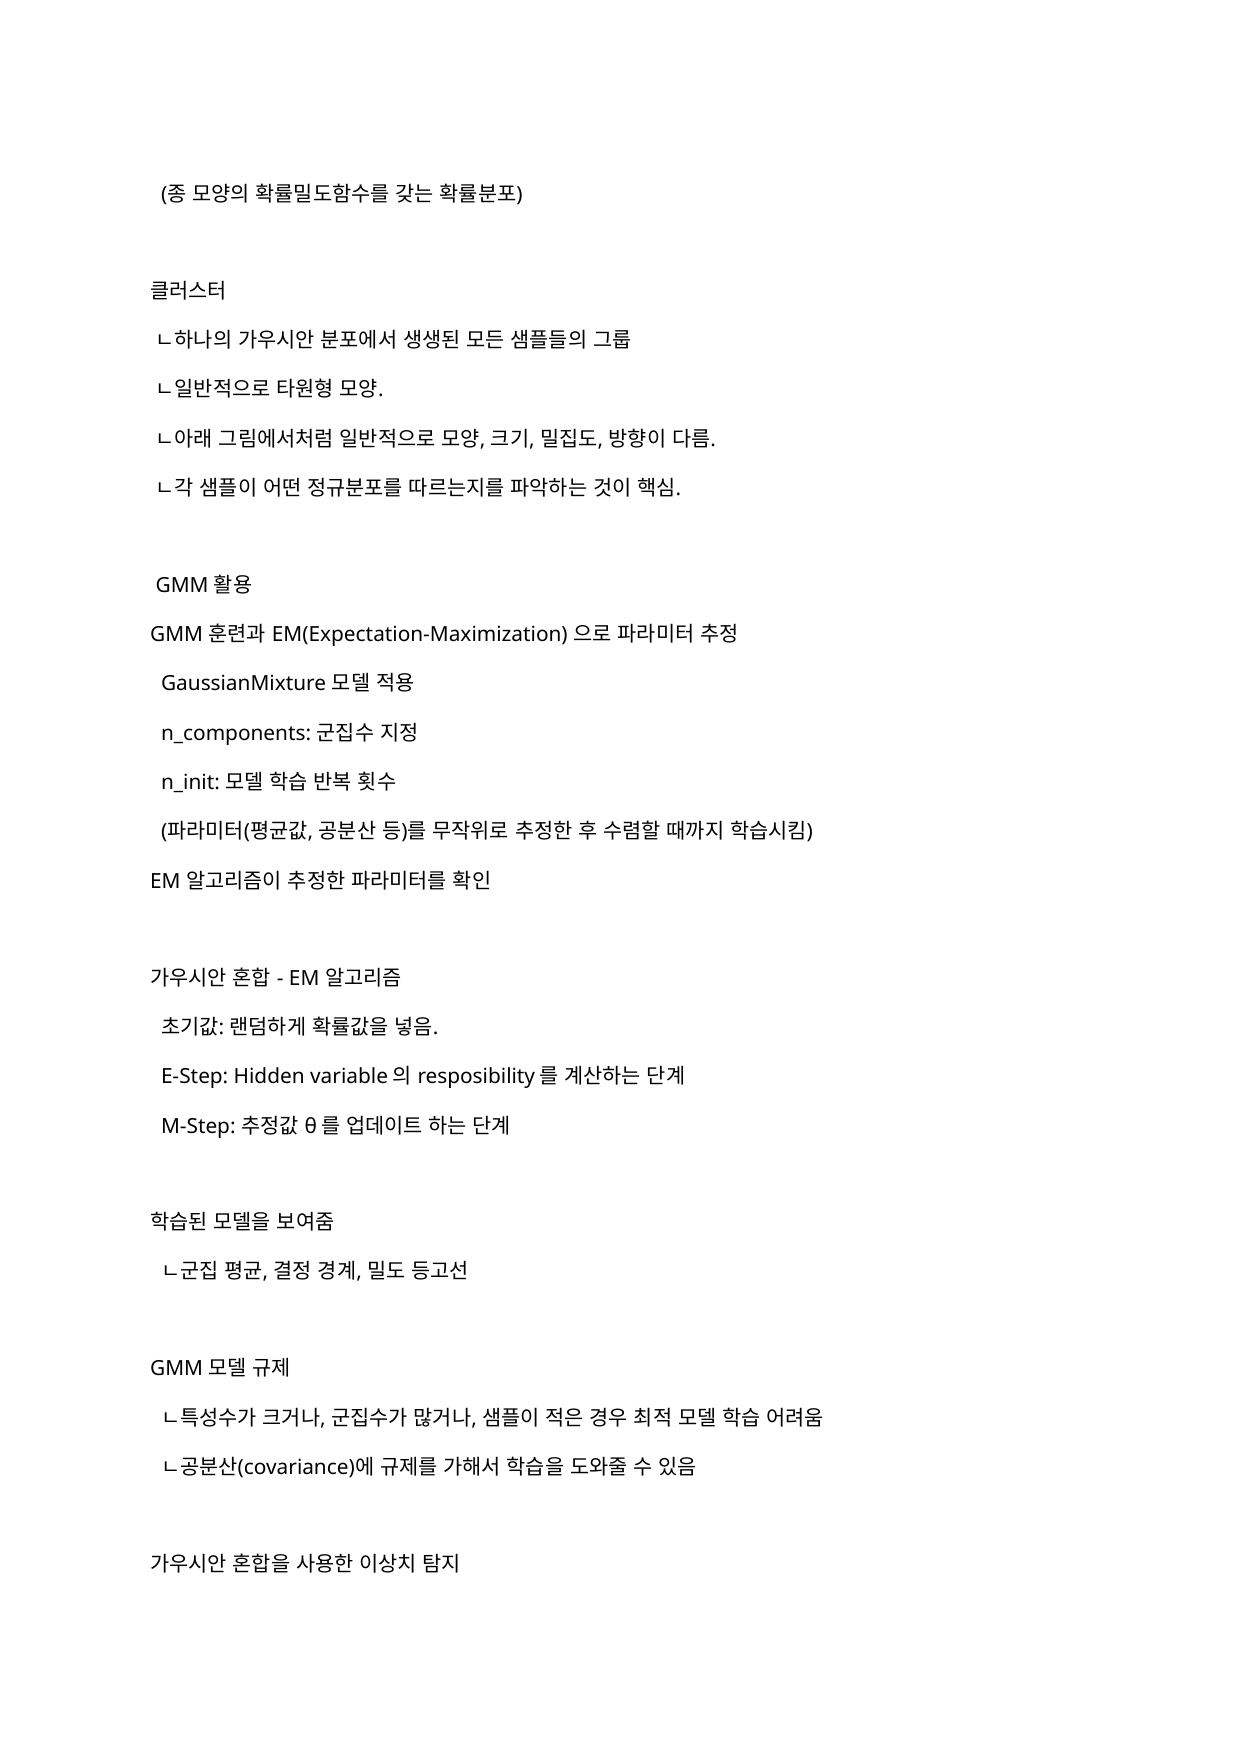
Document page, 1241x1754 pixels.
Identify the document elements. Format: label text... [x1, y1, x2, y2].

text E-Step: Hidden variable의 resposibility를 계산하는 단계 [150, 1059, 1090, 1090]
text GaussianMixture 모델 적용 [150, 667, 1090, 697]
text 클러스터 [150, 274, 1090, 304]
text ㄴ공분산(covariance)에 규제를 가해서 학습을 도와줄 수 있음 [150, 1450, 1090, 1481]
text (종 모양의 확률밀도함수를 갖는 확률분포) [150, 177, 1090, 207]
text M-Step: 추정값 θ를 업데이트 하는 단계 [150, 1109, 1090, 1139]
text ㄴ일반적으로 타원형 모양. [150, 372, 1090, 403]
text n_components: 군집수 지정 [150, 716, 1090, 746]
text GMM 활용 [150, 568, 1090, 598]
text EM 알고리즘이 추정한 파라미터를 확인 [150, 864, 1090, 894]
text GMM 훈련과 EM(Expectation-Maximization) 으로 파라미터 추정 [150, 617, 1090, 647]
text 초기값: 랜덤하게 확률값을 넣음. [150, 1010, 1090, 1040]
text n_init: 모델 학습 반복 횟수 [150, 765, 1090, 796]
text GMM 모델 규제 [150, 1351, 1090, 1382]
text ㄴ아래 그림에서처럼 일반적으로 모양, 크기, 밀집도, 방향이 다름. [150, 422, 1090, 452]
text 학습된 모델을 보여줌 [150, 1206, 1090, 1236]
text 가우시안 혼합 - EM 알고리즘 [150, 961, 1090, 991]
text 가우시안 혼합을 사용한 이상치 탐지 [150, 1547, 1090, 1577]
text (파라미터(평균값, 공분산 등)를 무작위로 추정한 후 수렴할 때까지 학습시킴) [150, 815, 1090, 845]
text ㄴ군집 평균, 결정 경계, 밀도 등고선 [150, 1255, 1090, 1285]
text ㄴ하나의 가우시안 분포에서 생생된 모든 샘플들의 그룹 [150, 323, 1090, 353]
text ㄴ각 샘플이 어떤 정규분포를 따르는지를 파악하는 것이 핵심. [150, 471, 1090, 501]
text ㄴ특성수가 크거나, 군집수가 많거나, 샘플이 적은 경우 최적 모델 학습 어려움 [150, 1401, 1090, 1431]
